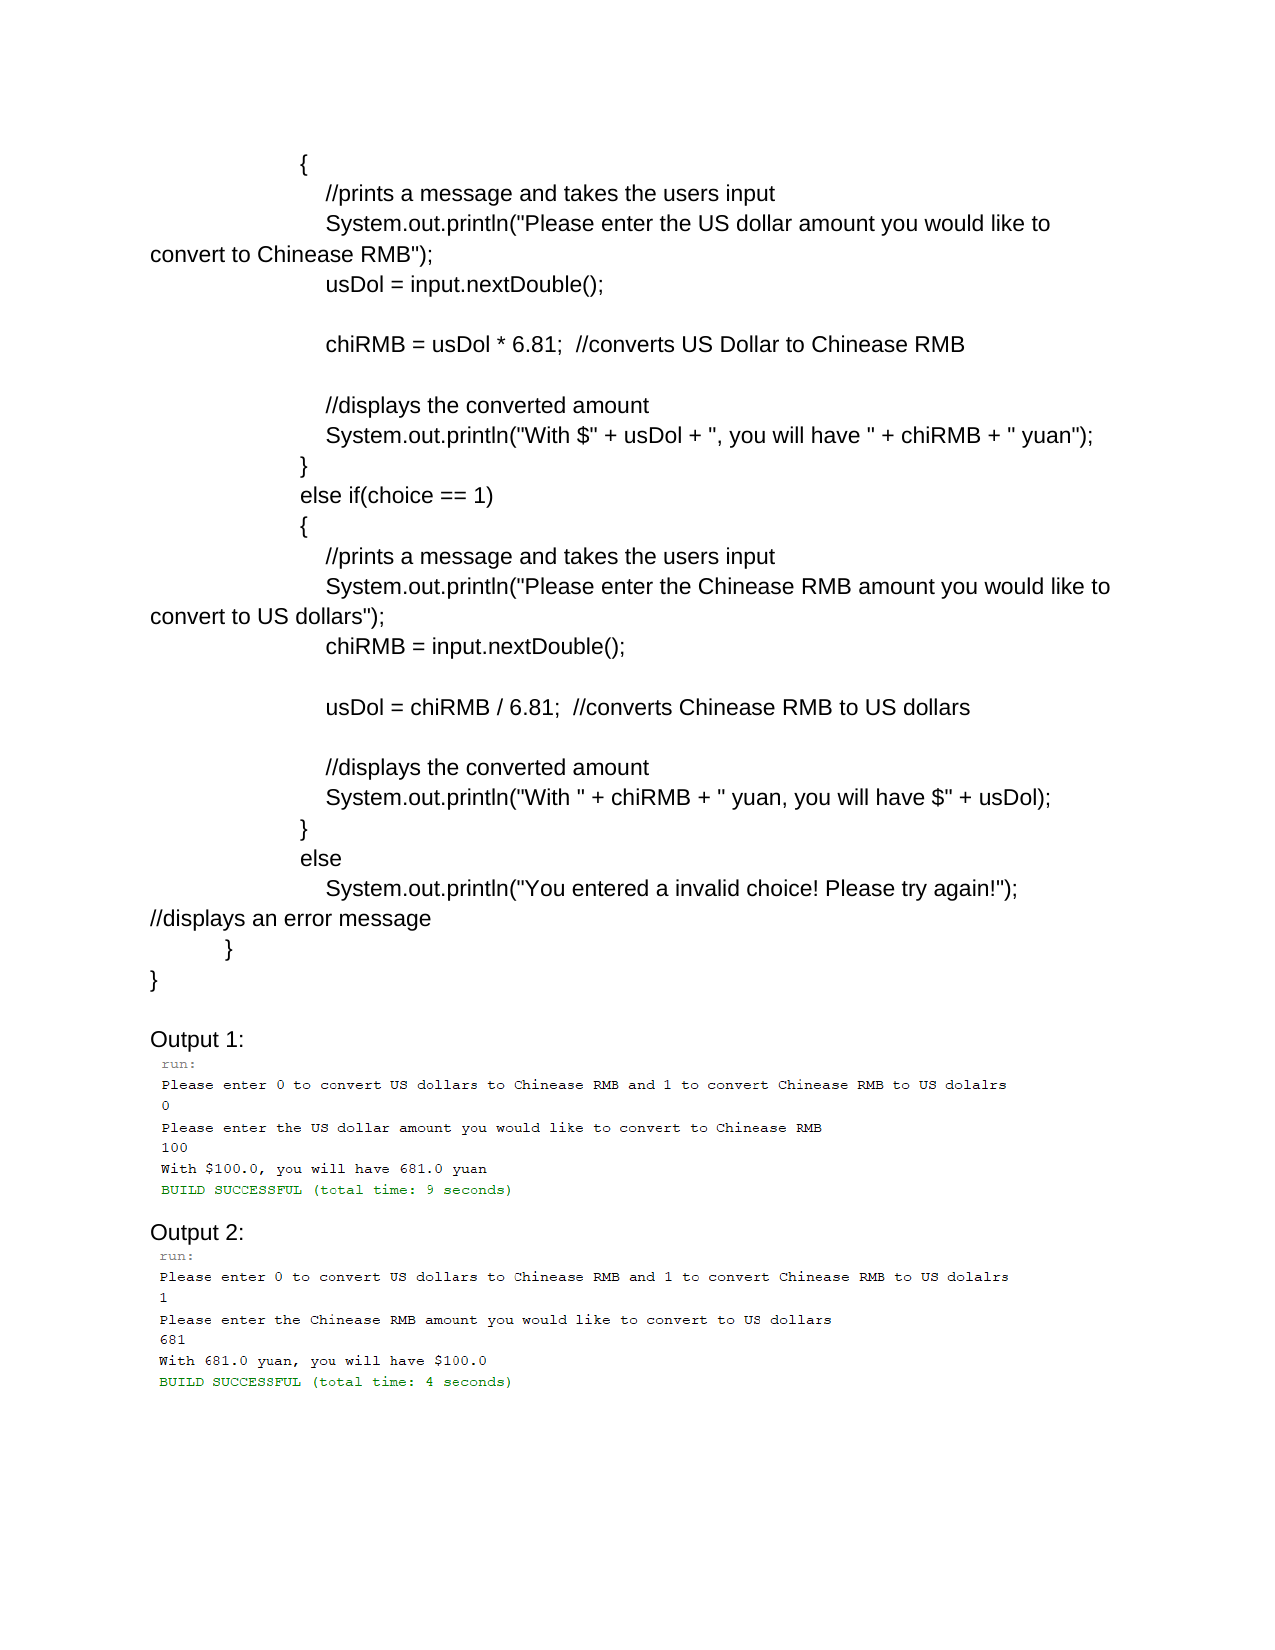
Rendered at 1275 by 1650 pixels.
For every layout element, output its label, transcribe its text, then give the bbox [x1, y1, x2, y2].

text System.out.println("Please enter the US dollar amount you would like to convert to Chinease RMB"); [150, 210, 1125, 267]
text { [150, 150, 1125, 176]
text else if(choice == 1) [150, 482, 1125, 509]
text Output 2: [150, 1218, 1125, 1245]
text //displays the converted amount [150, 754, 1125, 781]
text //prints a message and takes the users input [150, 543, 1125, 569]
text { [150, 512, 1125, 539]
text else [150, 845, 1125, 871]
text usDol = chiRMB / 6.81; //converts Chinease RMB to US dollars [150, 694, 1125, 720]
text System.out.println("You entered a invalid choice! Please try again!"); //displays an error message [150, 875, 1125, 932]
text usDol = input.nextDouble(); [150, 271, 1125, 297]
text System.out.println("With " + chiRMB + " yuan, you will have $" + usDol); [150, 784, 1125, 811]
picture [150, 1248, 1125, 1412]
text chiRMB = input.nextDouble(); [150, 633, 1125, 660]
text } [150, 814, 1125, 841]
text } [150, 935, 1125, 962]
text System.out.println("Please enter the Chinease RMB amount you would like to convert to US dollars"); [150, 573, 1125, 629]
text } [150, 452, 1125, 478]
text chiRMB = usDol * 6.81; //converts US Dollar to Chinease RMB [150, 331, 1125, 358]
text System.out.println("With $" + usDol + ", you will have " + chiRMB + " yuan"); [150, 422, 1125, 448]
picture [150, 1056, 1125, 1215]
text //prints a message and takes the users input [150, 180, 1125, 207]
text } [150, 966, 1125, 992]
text //displays the converted amount [150, 392, 1125, 418]
text Output 1: [150, 1026, 1125, 1052]
